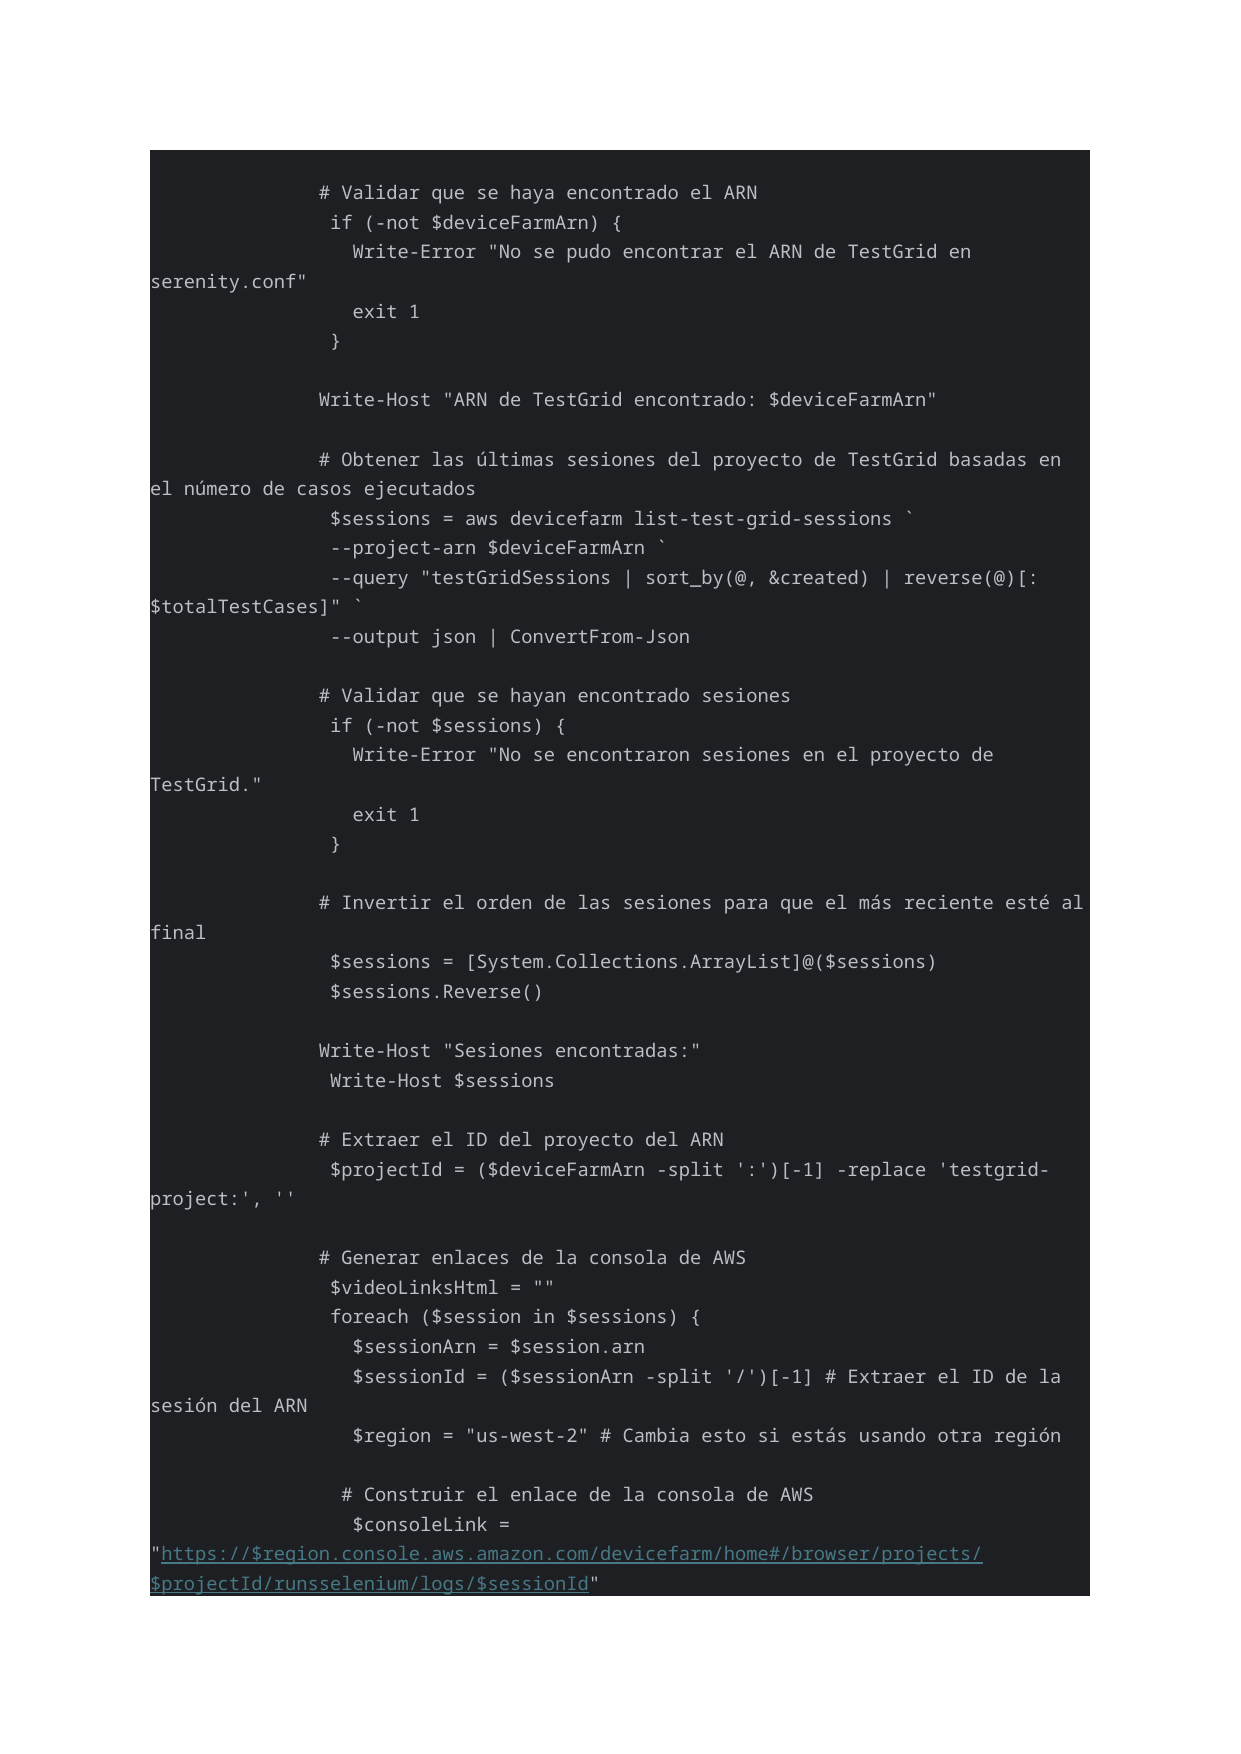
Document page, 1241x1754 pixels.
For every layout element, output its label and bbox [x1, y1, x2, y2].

text [150, 150, 1090, 1596]
